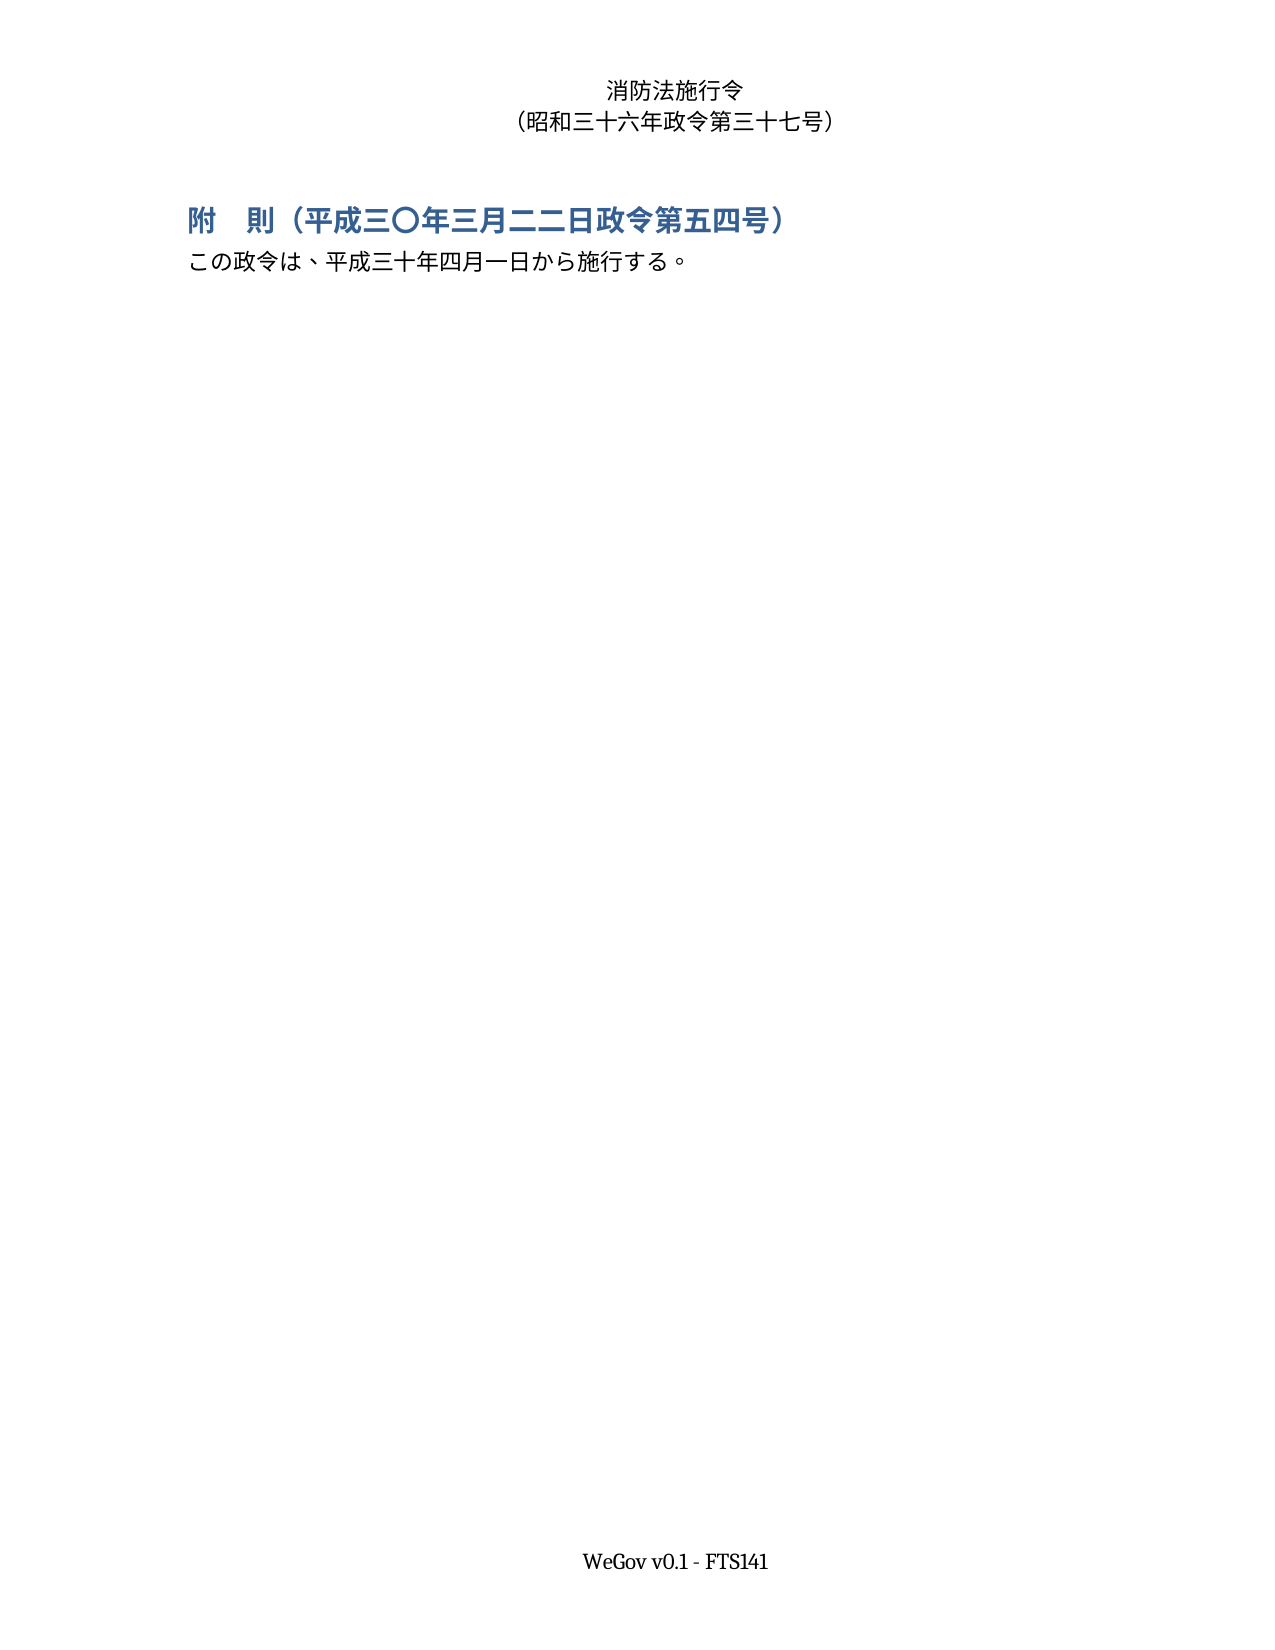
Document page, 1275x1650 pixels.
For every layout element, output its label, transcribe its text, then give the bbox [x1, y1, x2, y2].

text この政令は、平成三十年四月一日から施行する。 [187, 246, 1087, 277]
subtitle 附 則（平成三〇年三月二二日政令第五四号） [187, 200, 1087, 240]
